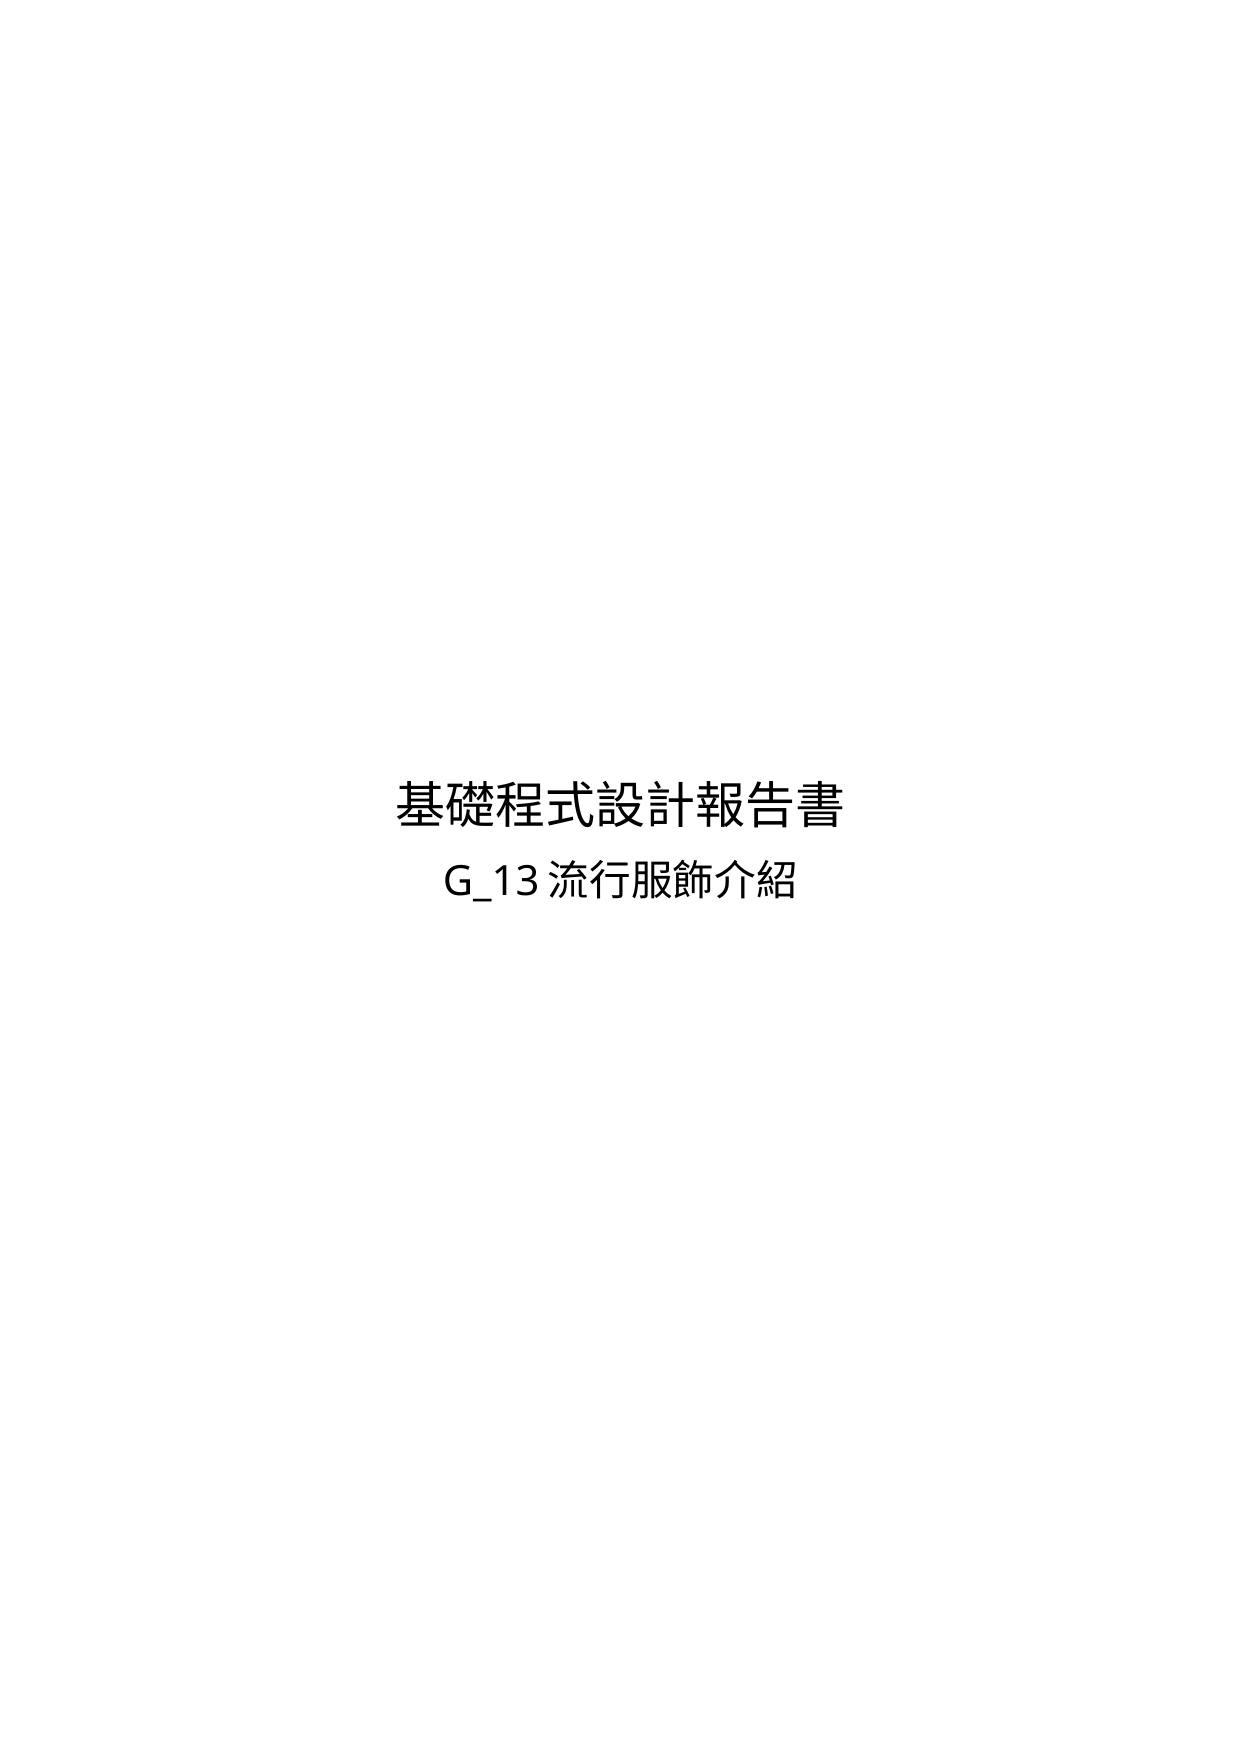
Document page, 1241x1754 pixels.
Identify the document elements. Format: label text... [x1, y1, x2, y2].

text G_13流行服飾介紹 [187, 839, 1053, 914]
text 基礎程式設計報告書 [187, 764, 1053, 839]
